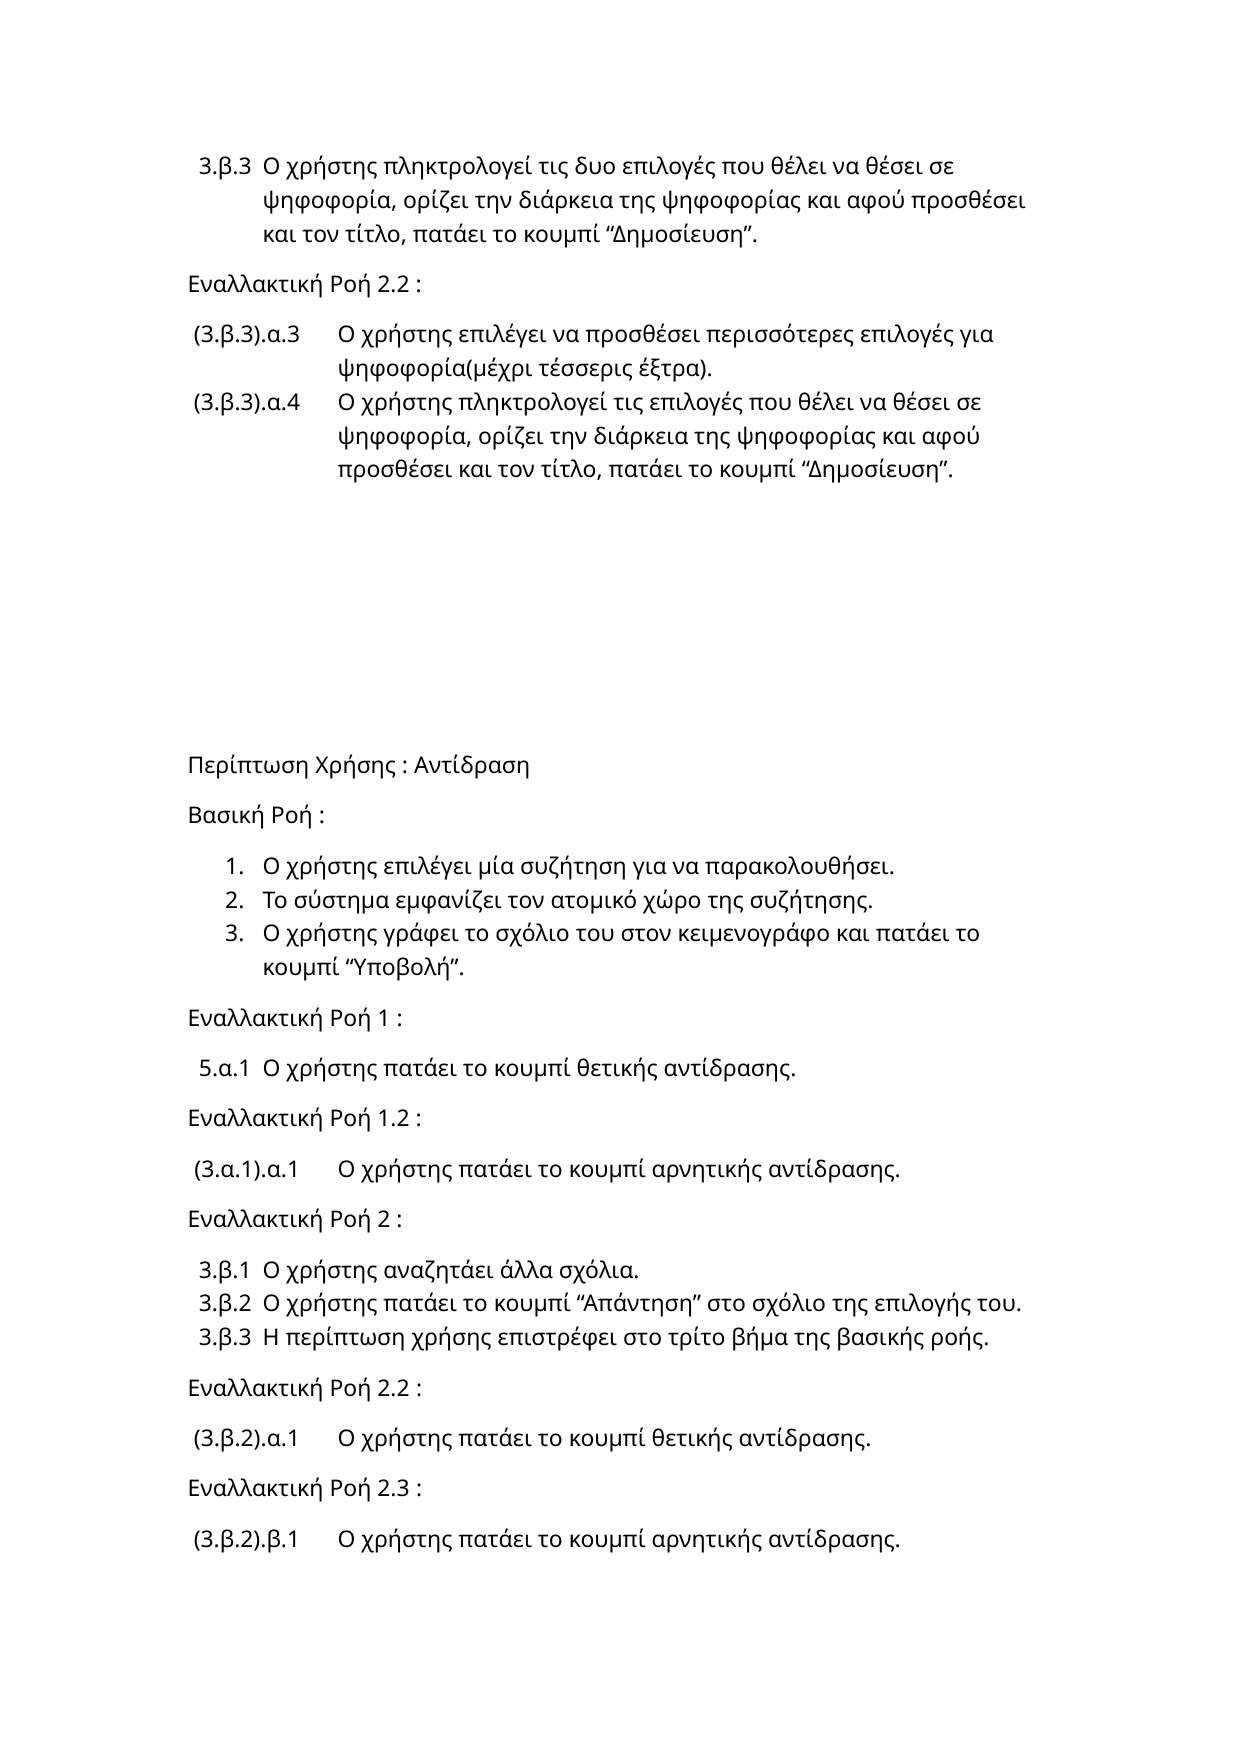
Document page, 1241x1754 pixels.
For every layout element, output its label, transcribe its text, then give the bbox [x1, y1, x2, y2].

list Ο χρήστης πατάει το κουμπί θετικής αντίδρασης. [300, 1422, 1053, 1453]
list Ο χρήστης πατάει το κουμπί αρνητικής αντίδρασης. [300, 1523, 1053, 1554]
list Ο χρήστης πατάει το κουμπί “Απάντηση” στο σχόλιο της επιλογής του. [225, 1287, 1053, 1319]
list Ο χρήστης πληκτρολογεί τις επιλογές που θέλει να θέσει σε ψηφοφορία, ορίζει την διάρκεια της ψηφοφορίας και αφού προσθέσει και τον τίτλο, πατάει το κουμπί “Δημοσίευση”. [300, 386, 1053, 484]
list Ο χρήστης επιλέγει μία συζήτηση για να παρακολουθήσει. [225, 850, 1053, 881]
list Ο χρήστης πατάει το κουμπί θετικής αντίδρασης. [225, 1052, 1053, 1083]
list Ο χρήστης πληκτρολογεί τις δυο επιλογές που θέλει να θέσει σε ψηφοφορία, ορίζει την διάρκεια της ψηφοφορίας και αφού προσθέσει και τον τίτλο, πατάει το κουμπί “Δημοσίευση”. [225, 150, 1053, 249]
text Εναλλακτική Ροή 2.3 : [187, 1472, 1053, 1504]
list Ο χρήστης επιλέγει να προσθέσει περισσότερες επιλογές για ψηφοφορία(μέχρι τέσσερις έξτρα). [300, 318, 1053, 383]
list Ο χρήστης αναζητάει άλλα σχόλια. [225, 1254, 1053, 1285]
text Βασική Ροή : [187, 799, 1053, 831]
text Εναλλακτική Ροή 1 : [187, 1002, 1053, 1033]
text Εναλλακτική Ροή 2.2 : [187, 268, 1053, 299]
list Ο χρήστης πατάει το κουμπί αρνητικής αντίδρασης. [300, 1153, 1053, 1184]
list Η περίπτωση χρήσης επιστρέφει στο τρίτο βήμα της βασικής ροής. [225, 1321, 1053, 1352]
list Το σύστημα εμφανίζει τον ατομικό χώρο της συζήτησης. [225, 884, 1053, 915]
text Περίπτωση Χρήσης : Αντίδραση [187, 749, 1053, 780]
text Εναλλακτική Ροή 2.2 : [187, 1372, 1053, 1403]
list Ο χρήστης γράφει το σχόλιο του στον κειμενογράφο και πατάει το κουμπί “Υποβολή”. [225, 917, 1053, 982]
text Εναλλακτική Ροή 1.2 : [187, 1102, 1053, 1134]
text Εναλλακτική Ροή 2 : [187, 1203, 1053, 1234]
